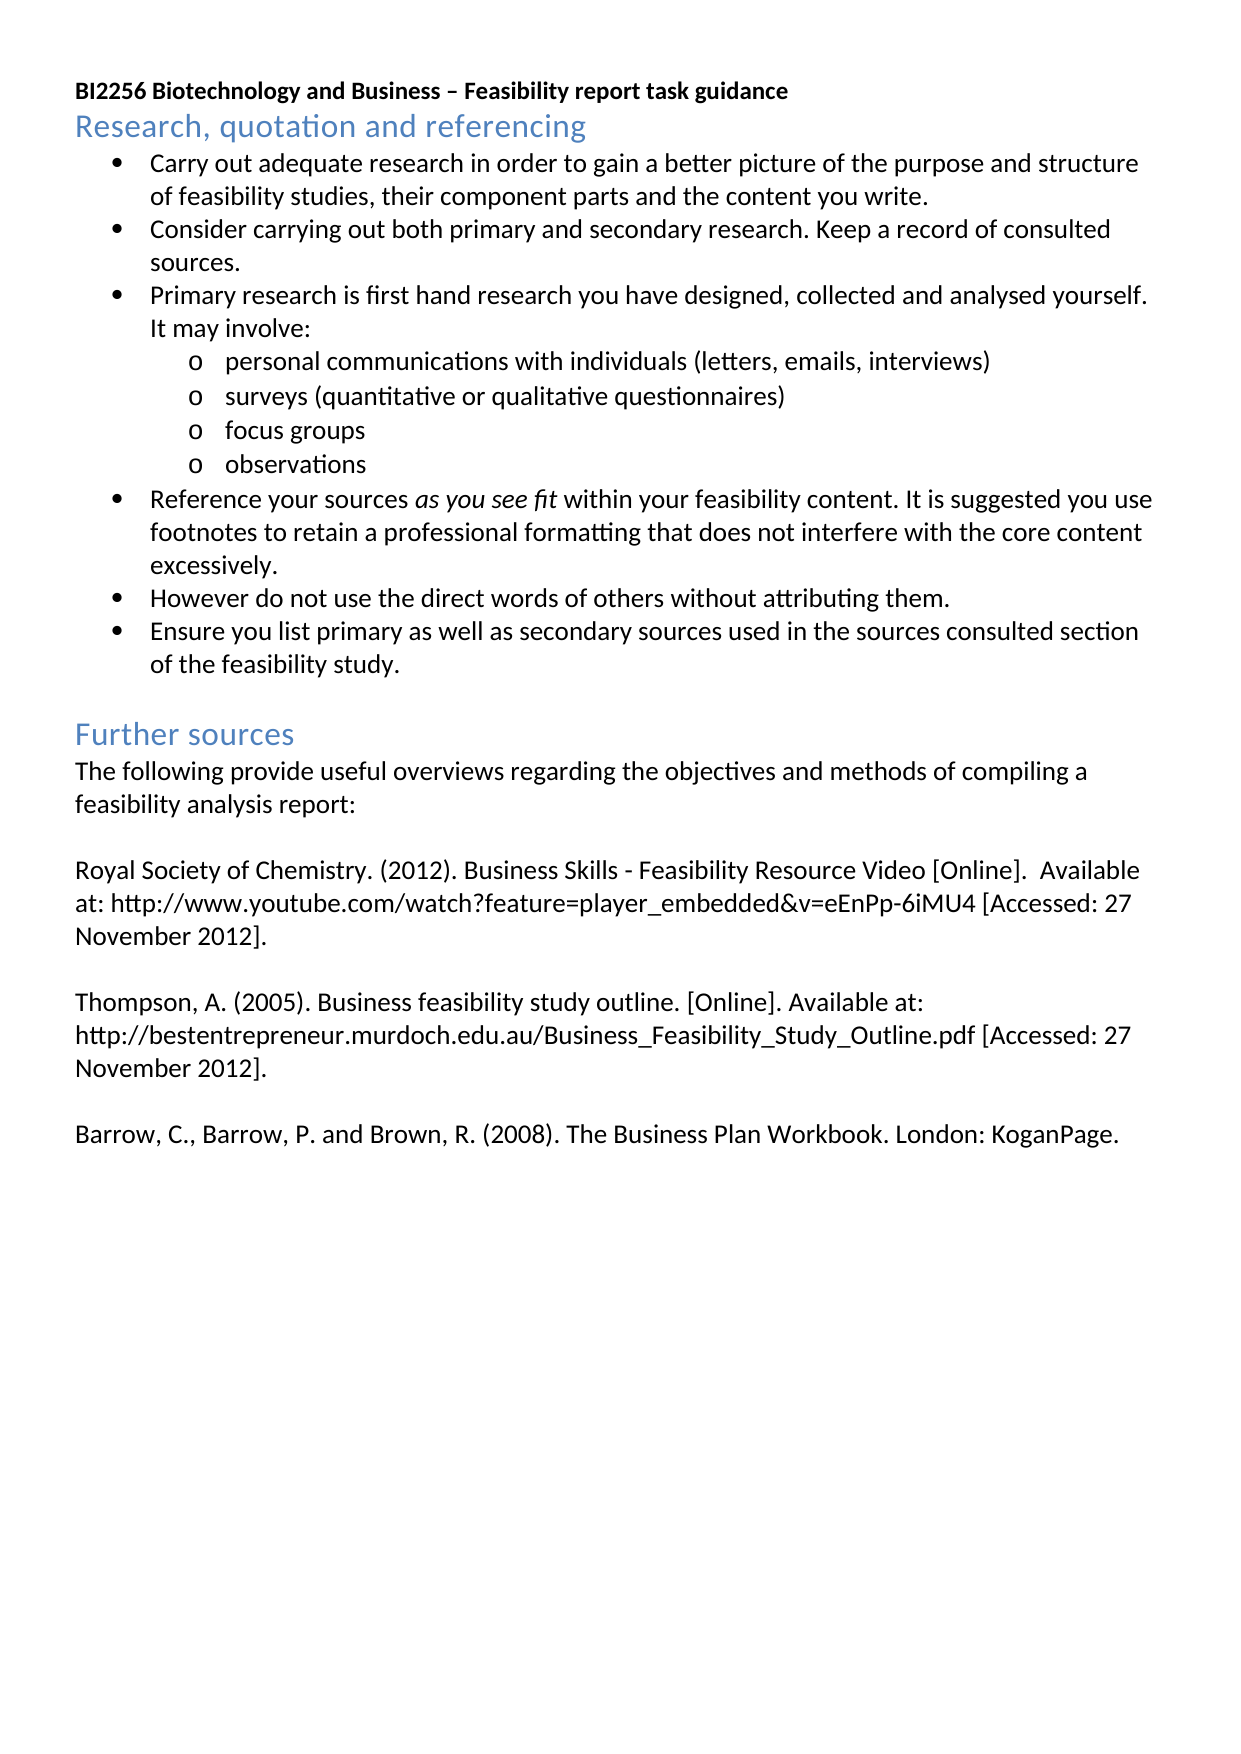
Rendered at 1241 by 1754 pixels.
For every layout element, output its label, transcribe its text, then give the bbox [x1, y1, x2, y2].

list Consider carrying out both primary and secondary research. Keep a record of consulted sources. [112, 212, 1165, 278]
text The following provide useful overviews regarding the objectives and methods of compiling a feasibility analysis report: [75, 754, 1165, 820]
list observations [187, 447, 1165, 482]
list Ensure you list primary as well as secondary sources used in the sources consulted section of the feasibility study. [112, 614, 1165, 680]
list Carry out adequate research in order to gain a better picture of the purpose and structure of feasibility studies, their component parts and the content you write. [112, 146, 1165, 212]
text Thompson, A. (2005). Business feasibility study outline. [Online]. Available at: http://bestentrepreneur.murdoch.edu.au/Business_Feasibility_Study_Outline.pdf [Accessed: 27 November 2012]. [75, 985, 1165, 1084]
list However do not use the direct words of others without attributing them. [112, 581, 1165, 614]
list focus groups [187, 413, 1165, 447]
subtitle Further sources [75, 713, 1165, 754]
text Barrow, C., Barrow, P. and Brown, R. (2008). The Business Plan Workbook. London: KoganPage. [75, 1117, 1165, 1150]
list personal communications with individuals (letters, emails, interviews) [187, 344, 1165, 379]
subtitle Research, quotation and referencing [75, 106, 1165, 146]
list Primary research is first hand research you have designed, collected and analysed yourself. It may involve: [112, 278, 1165, 344]
list surveys (quantitative or qualitative questionnaires) [187, 379, 1165, 413]
text Royal Society of Chemistry. (2012). Business Skills - Feasibility Resource Video [Online]. Available at: http://www.youtube.com/watch?feature=player_embedded&v=eEnPp-6iMU4 [Accessed: 27 November 2012]. [75, 853, 1165, 952]
list Reference your sources as you see fit within your feasibility content. It is suggested you use footnotes to retain a professional formatting that does not interfere with the core content excessively. [112, 482, 1165, 581]
